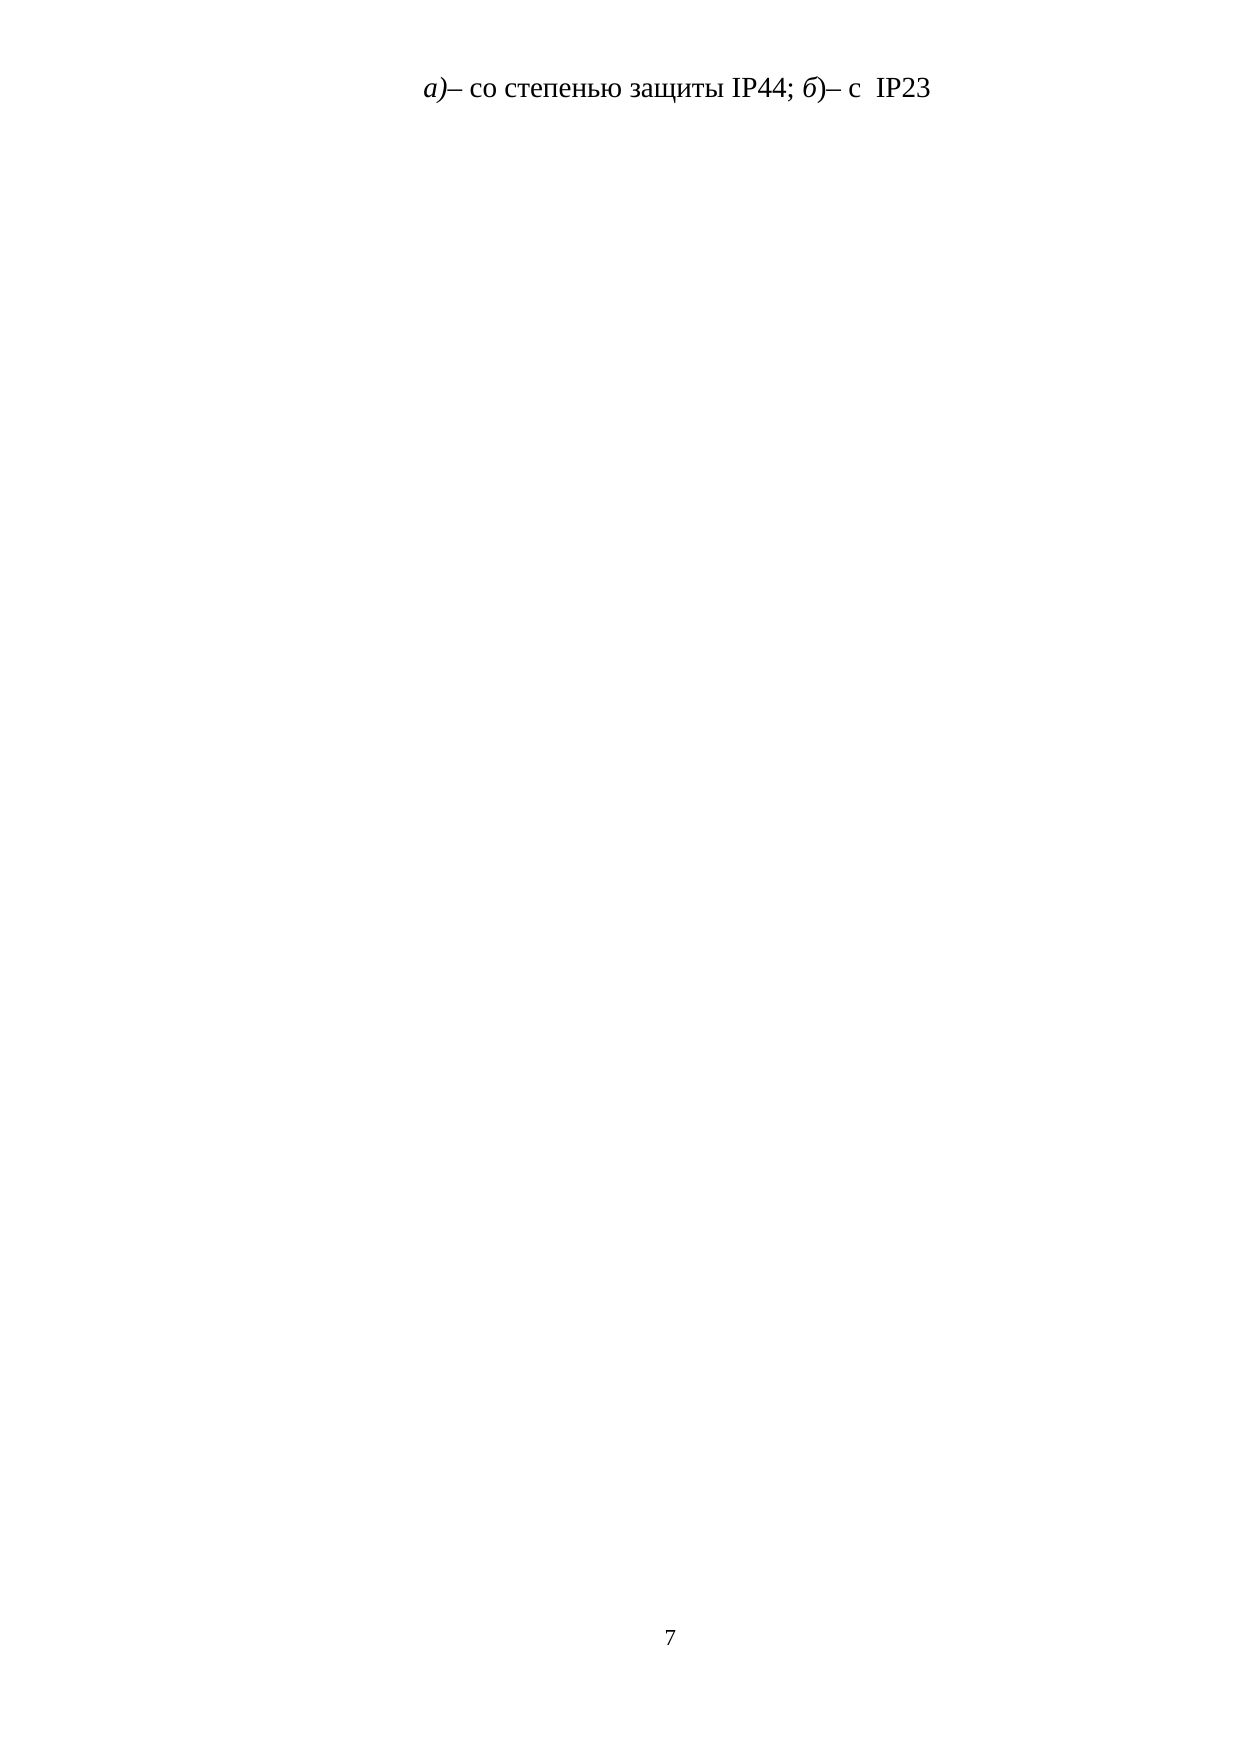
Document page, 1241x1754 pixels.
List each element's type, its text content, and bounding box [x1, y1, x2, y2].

text а)– со степенью защиты IP44; б)– с IP23 [193, 71, 1161, 104]
